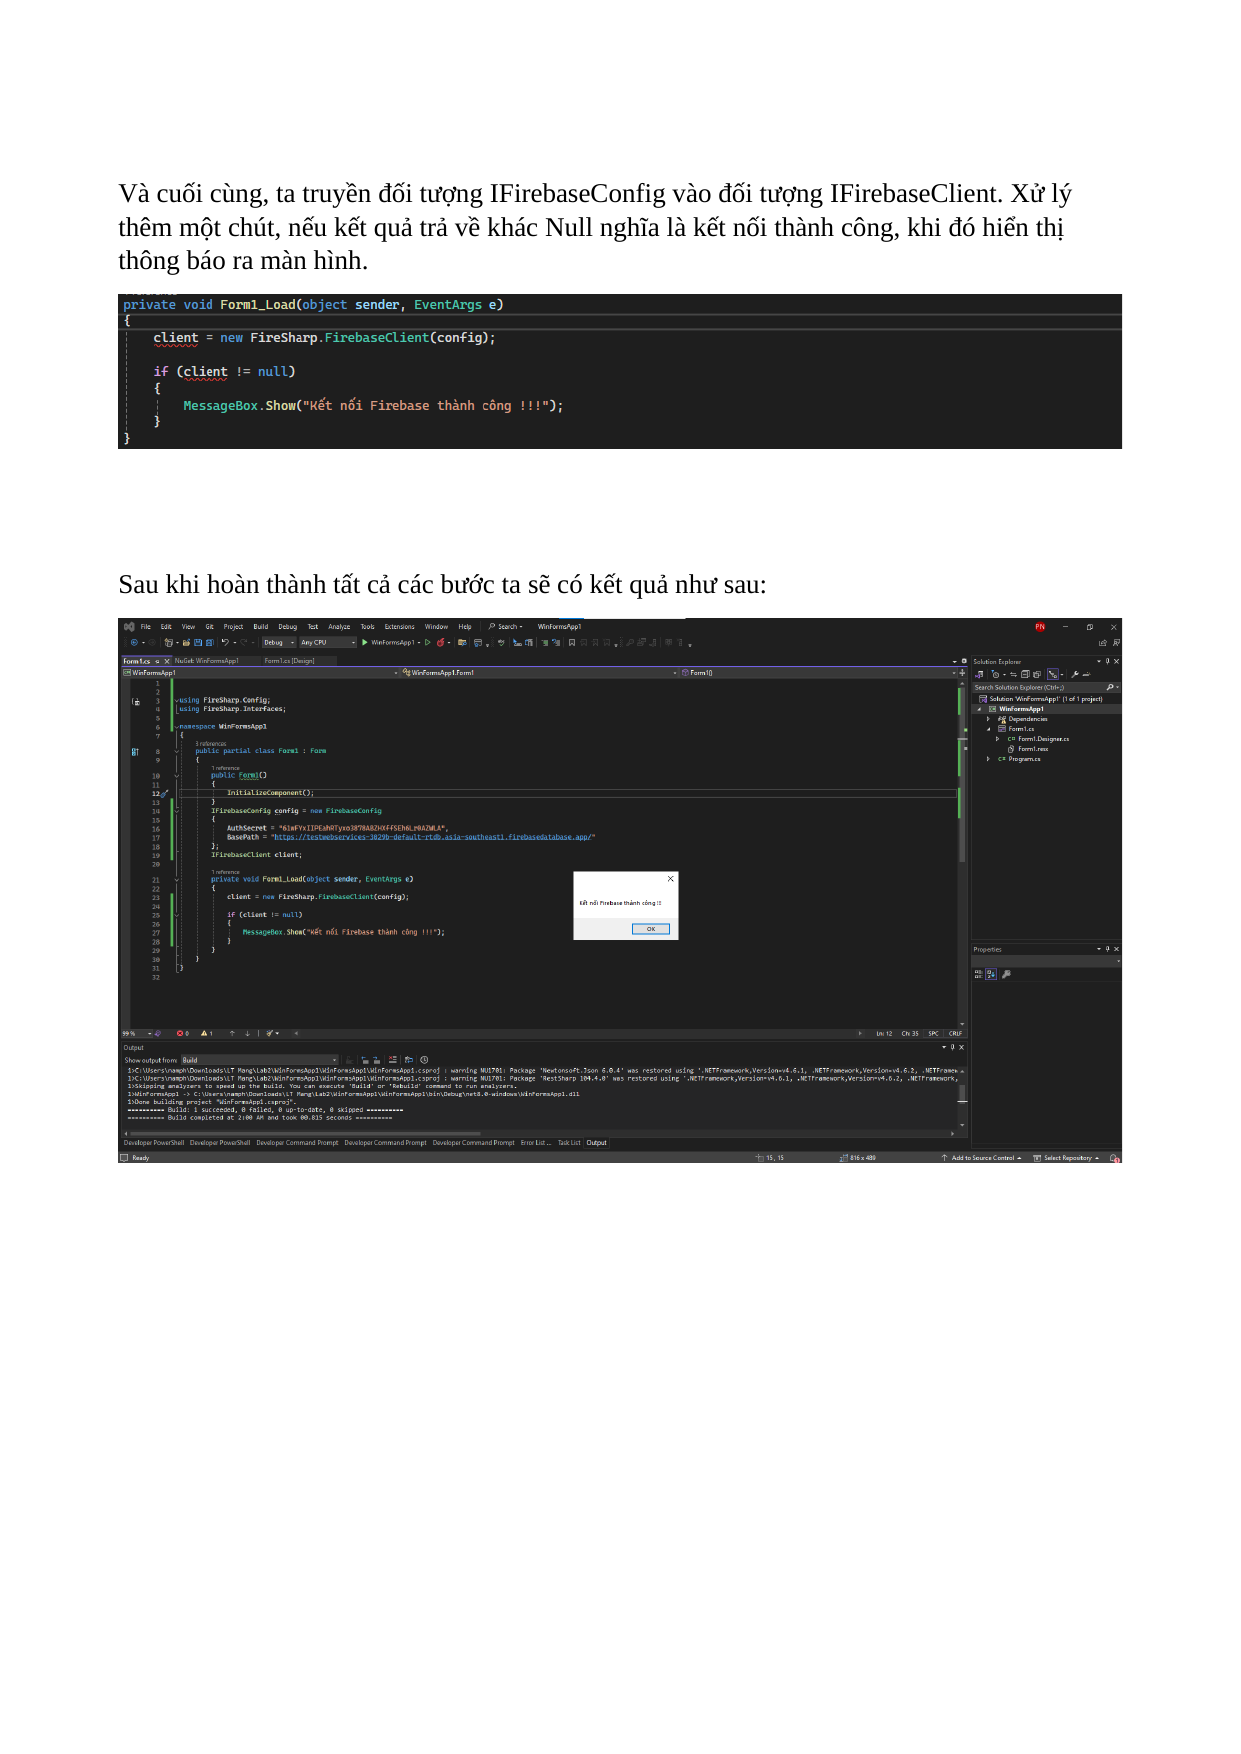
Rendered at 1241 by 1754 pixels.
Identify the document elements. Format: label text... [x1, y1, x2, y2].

text Sau khi hoàn thành tất cả các bước ta sẽ có kết quả như sau: [118, 568, 1122, 599]
picture [118, 618, 1123, 1163]
text Và cuối cùng, ta truyền đối tượng IFirebaseConfig vào đối tượng IFirebaseClient. Xử lý thêm một chút, nếu kết quả trả về khác Null nghĩa là kết nối thành công, khi đó hiển thị thông báo ra màn hình. [118, 177, 1122, 275]
picture [118, 294, 1123, 449]
